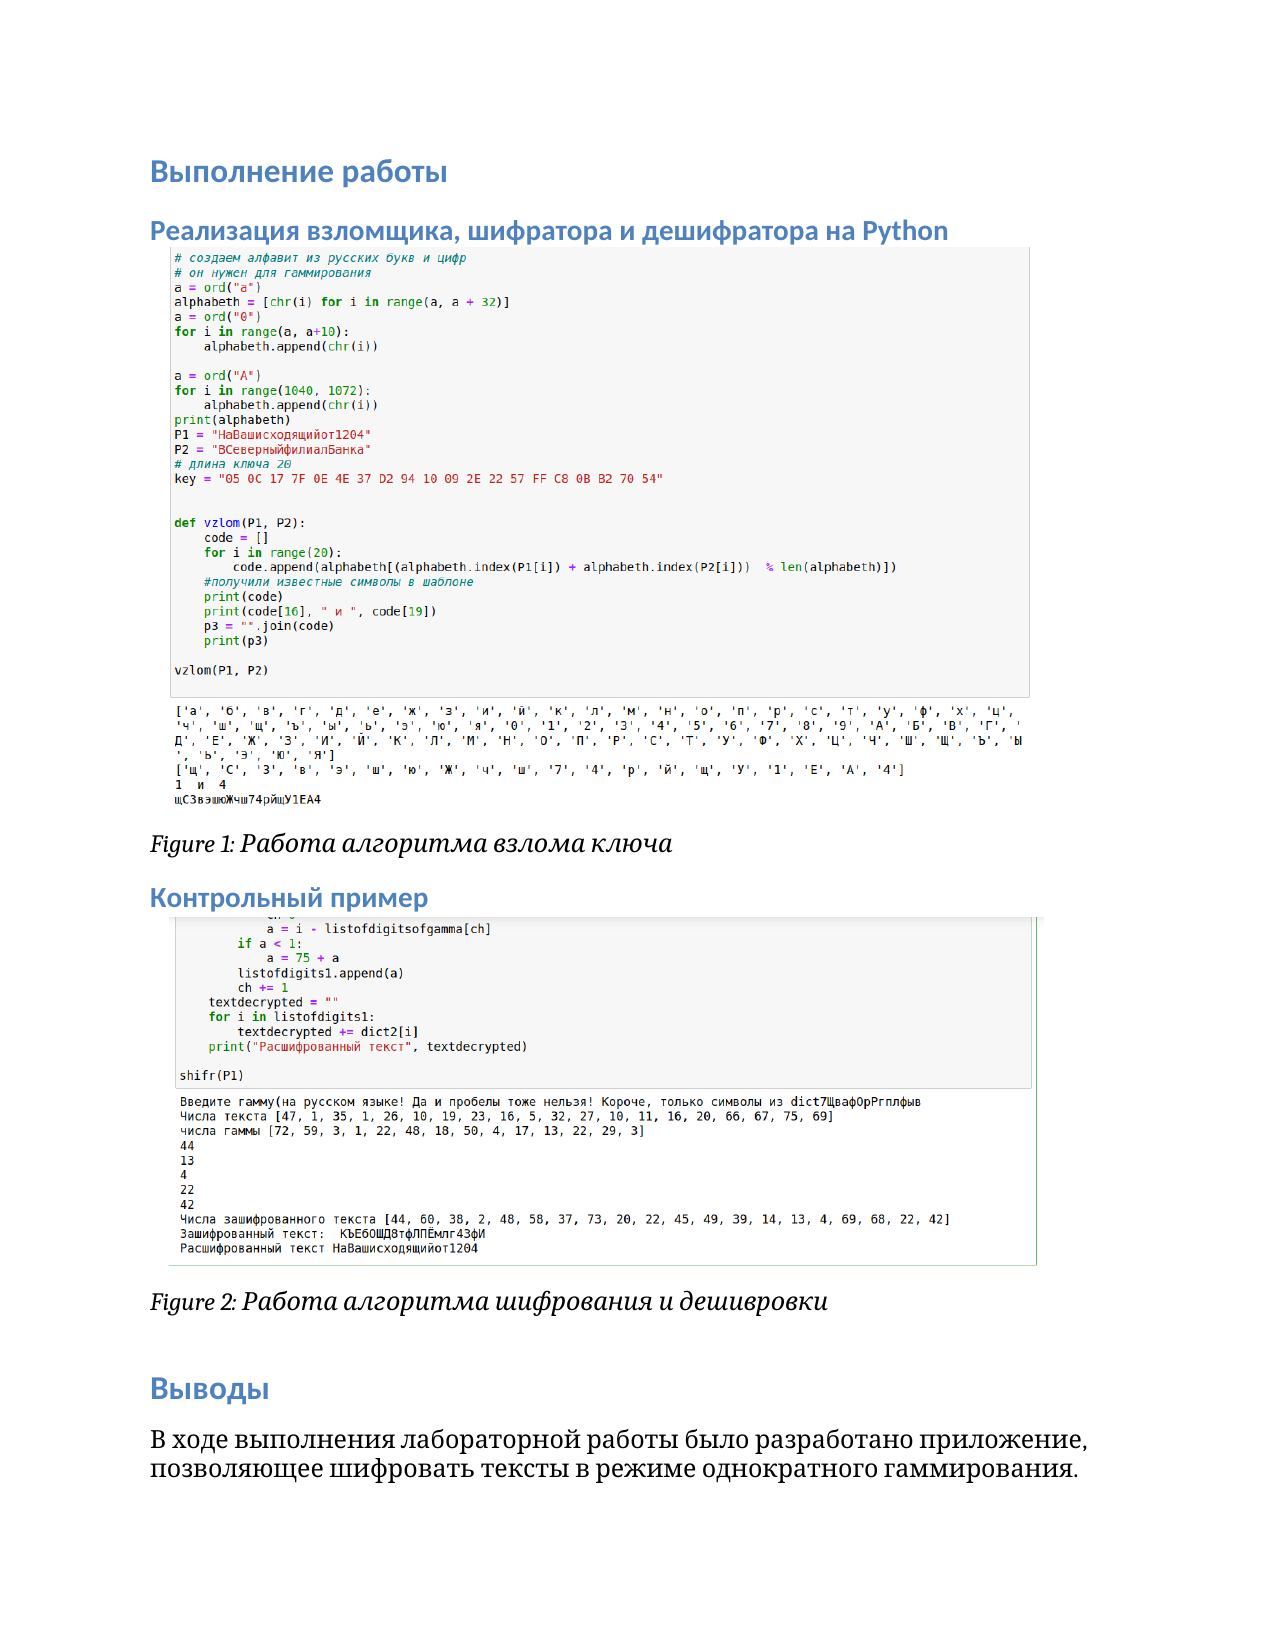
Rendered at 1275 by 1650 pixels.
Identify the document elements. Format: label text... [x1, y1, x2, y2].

text Figure 1: Работа алгоритма взлома ключа [150, 830, 1125, 859]
subtitle Реализация взломщика, шифратора и дешифратора на Python [150, 212, 1125, 247]
subtitle Выводы [150, 1367, 1125, 1408]
picture [168, 915, 1044, 1268]
picture [168, 247, 1044, 810]
subtitle Контрольный пример [150, 879, 1125, 915]
text Figure 2: Работа алгоритма шифрования и дешивровки [150, 1288, 1125, 1317]
subtitle Выполнение работы [150, 150, 1125, 191]
text В ходе выполнения лабораторной работы было разработано приложение, позволяющее шифровать тексты в режиме однократного гаммирования. [150, 1426, 1125, 1484]
